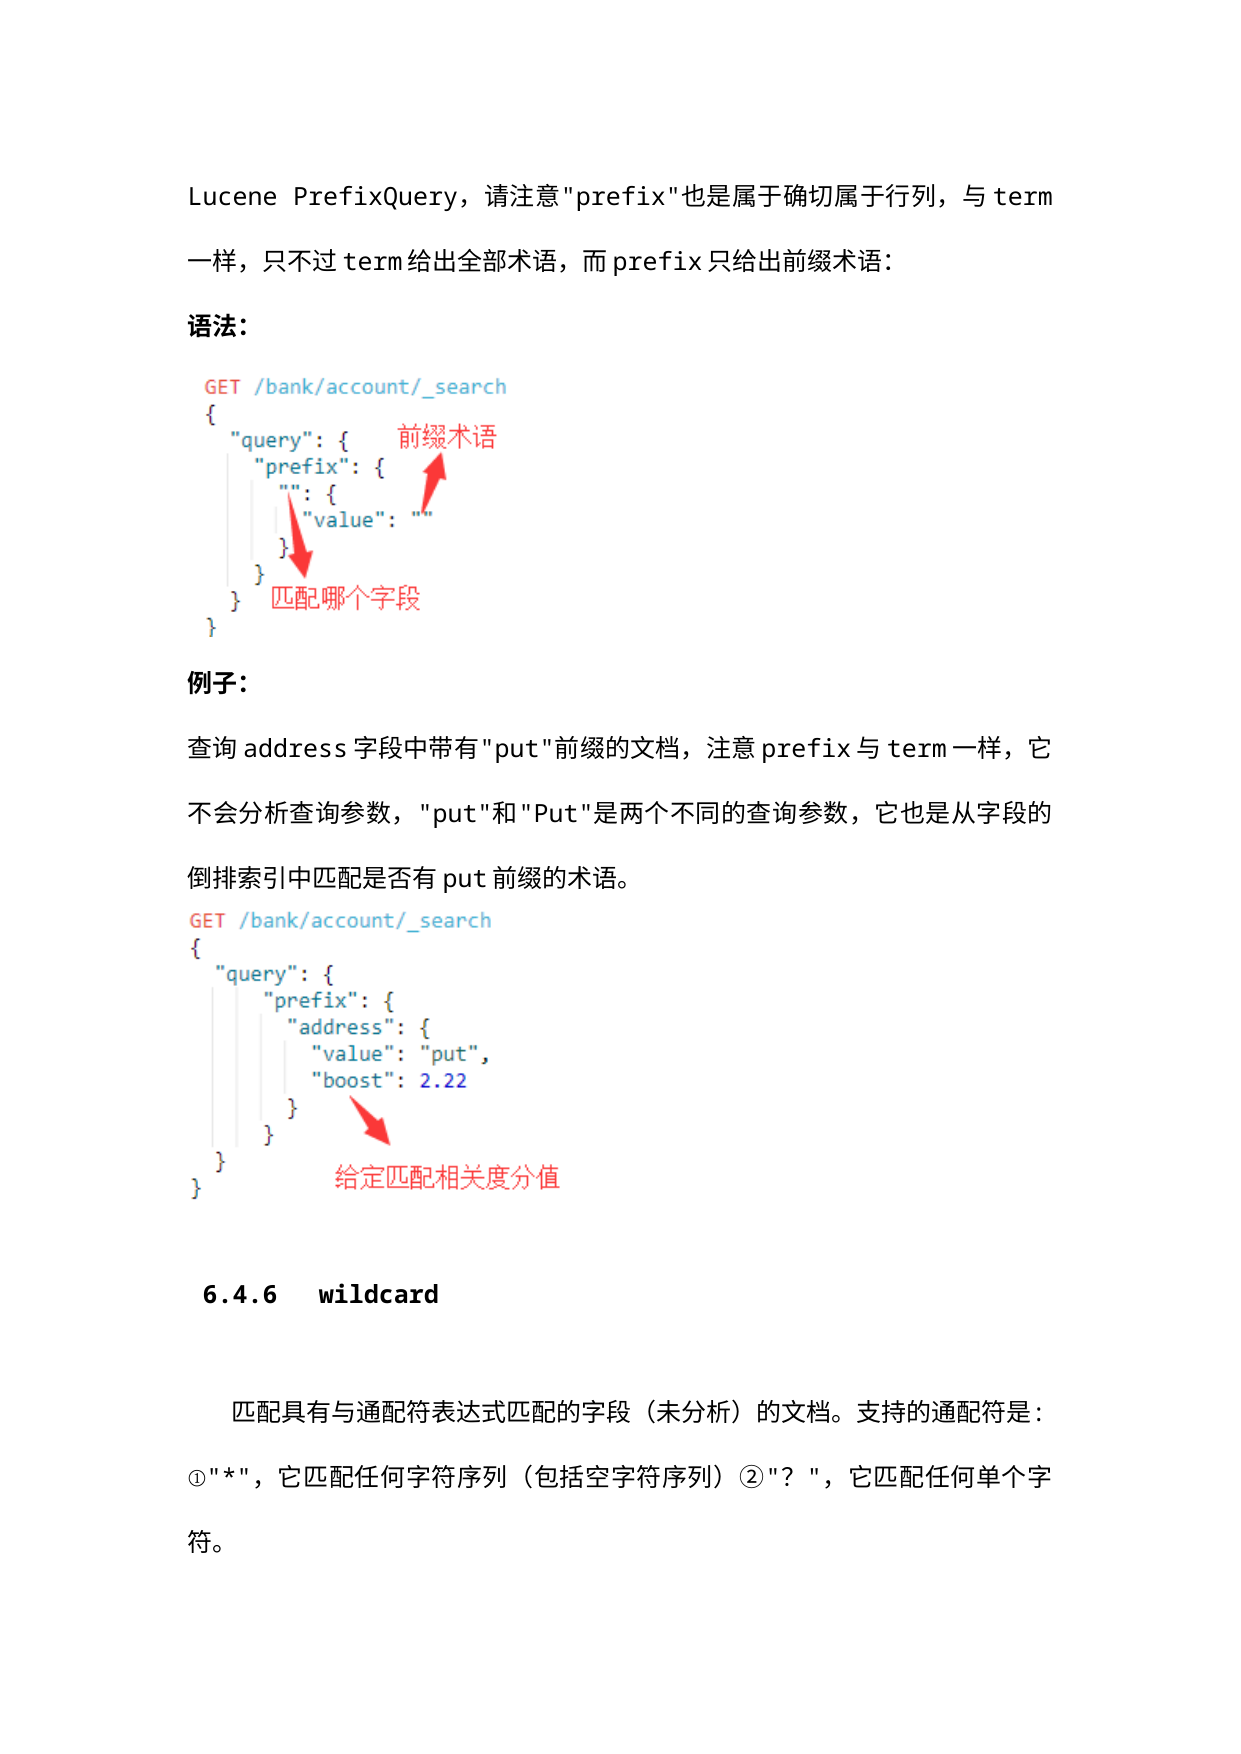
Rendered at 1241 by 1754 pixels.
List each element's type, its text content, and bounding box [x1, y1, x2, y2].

text 匹配具有与通配符表达式匹配的字段（未分析）的文档。支持的通配符是: [187, 1378, 1053, 1443]
text ①"*"，它匹配任何字符序列（包括空字符序列）②"？"，它匹配任何单个字符。 [187, 1443, 1053, 1573]
picture [202, 369, 597, 637]
picture [187, 909, 646, 1207]
subtitle wildcard [202, 1262, 1053, 1327]
text 例子： [187, 649, 1053, 714]
text Lucene PrefixQuery，请注意"prefix"也是属于确切属于行列，与term一样，只不过term给出全部术语，而prefix只给出前缀术语： [187, 162, 1053, 292]
text 语法： [187, 292, 1053, 357]
text 查询address字段中带有"put"前缀的文档，注意prefix与term一样，它不会分析查询参数，"put"和"Put"是两个不同的查询参数，它也是从字段的倒排索引中匹配是否有put前缀的术语。 [187, 714, 1053, 909]
